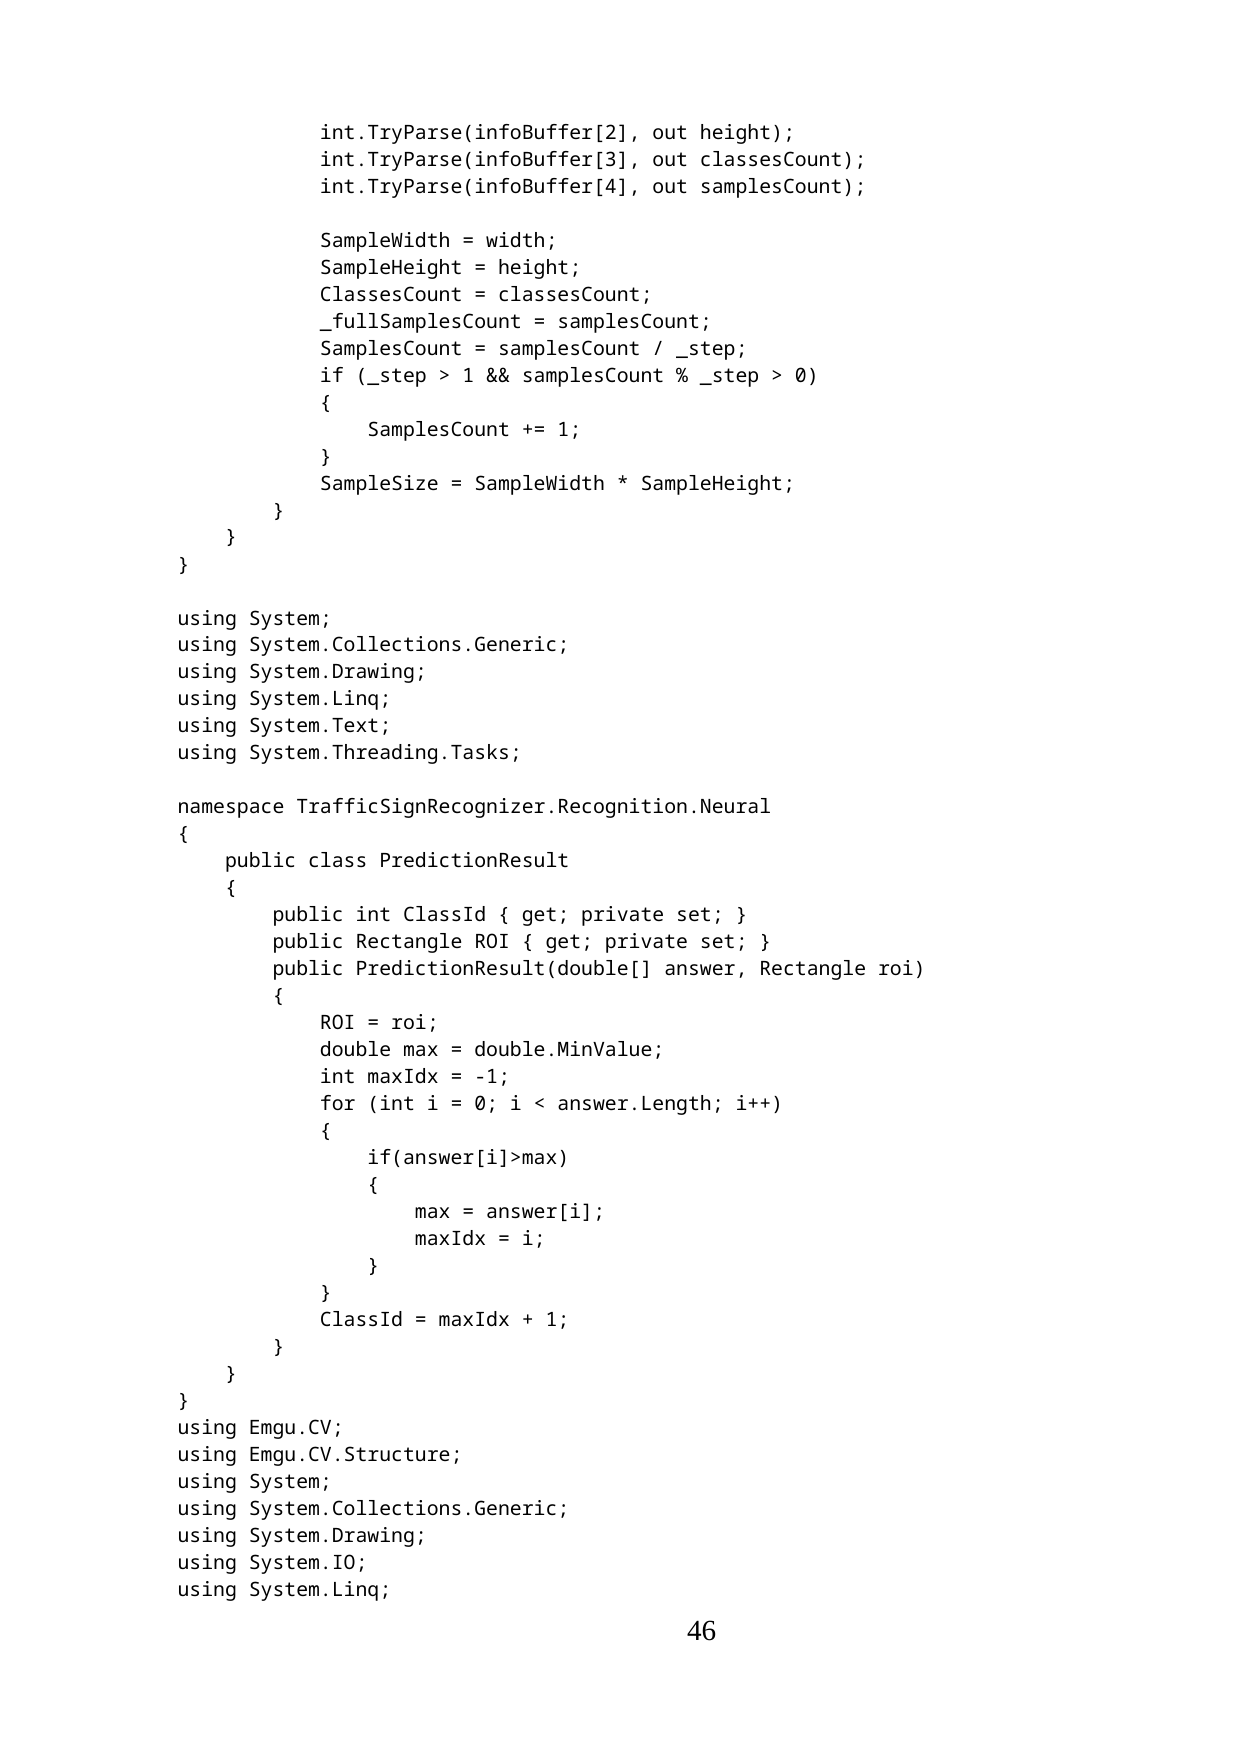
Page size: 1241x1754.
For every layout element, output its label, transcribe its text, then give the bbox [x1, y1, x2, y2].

text } [177, 496, 1152, 523]
text } [177, 1386, 1152, 1413]
text SamplesCount += 1; [177, 415, 1152, 442]
text double max = double.MinValue; [177, 1035, 1152, 1062]
text ClassesCount = classesCount; [177, 280, 1152, 307]
text } [177, 442, 1152, 469]
text { [177, 1170, 1152, 1197]
text using Emgu.CV.Structure; [177, 1440, 1152, 1467]
text } [177, 1278, 1152, 1305]
text if(answer[i]>max) [177, 1143, 1152, 1170]
text int.TryParse(infoBuffer[3], out classesCount); [177, 145, 1152, 172]
text using System.Linq; [177, 685, 1152, 712]
text int.TryParse(infoBuffer[2], out height); [177, 118, 1152, 145]
text using System.Text; [177, 712, 1152, 739]
text SamplesCount = samplesCount / _step; [177, 334, 1152, 361]
text ClassId = maxIdx + 1; [177, 1305, 1152, 1332]
text SampleWidth = width; [177, 226, 1152, 253]
text int.TryParse(infoBuffer[4], out samplesCount); [177, 172, 1152, 199]
text } [177, 550, 1152, 577]
text { [177, 981, 1152, 1008]
text { [177, 1116, 1152, 1143]
text public PredictionResult(double[] answer, Rectangle roi) [177, 954, 1152, 981]
text } [177, 523, 1152, 550]
text { [177, 873, 1152, 901]
text { [177, 388, 1152, 415]
text using System.IO; [177, 1548, 1152, 1575]
text } [177, 1251, 1152, 1278]
text using System; [177, 604, 1152, 631]
text } [177, 1359, 1152, 1386]
text _fullSamplesCount = samplesCount; [177, 307, 1152, 334]
text using System.Linq; [177, 1575, 1152, 1602]
text using System.Drawing; [177, 1521, 1152, 1548]
text public class PredictionResult [177, 847, 1152, 873]
text if (_step > 1 && samplesCount % _step > 0) [177, 361, 1152, 388]
text public int ClassId { get; private set; } [177, 901, 1152, 927]
text using System; [177, 1467, 1152, 1494]
text max = answer[i]; [177, 1197, 1152, 1224]
text using System.Collections.Generic; [177, 631, 1152, 658]
text { [177, 819, 1152, 847]
text maxIdx = i; [177, 1224, 1152, 1251]
text using Emgu.CV; [177, 1413, 1152, 1440]
text ROI = roi; [177, 1008, 1152, 1035]
text for (int i = 0; i < answer.Length; i++) [177, 1089, 1152, 1116]
text using System.Threading.Tasks; [177, 739, 1152, 766]
text int maxIdx = -1; [177, 1062, 1152, 1089]
text public Rectangle ROI { get; private set; } [177, 927, 1152, 954]
text SampleHeight = height; [177, 253, 1152, 280]
text using System.Collections.Generic; [177, 1494, 1152, 1521]
text } [177, 1332, 1152, 1359]
text namespace TrafficSignRecognizer.Recognition.Neural [177, 793, 1152, 819]
text using System.Drawing; [177, 658, 1152, 685]
text SampleSize = SampleWidth * SampleHeight; [177, 469, 1152, 496]
